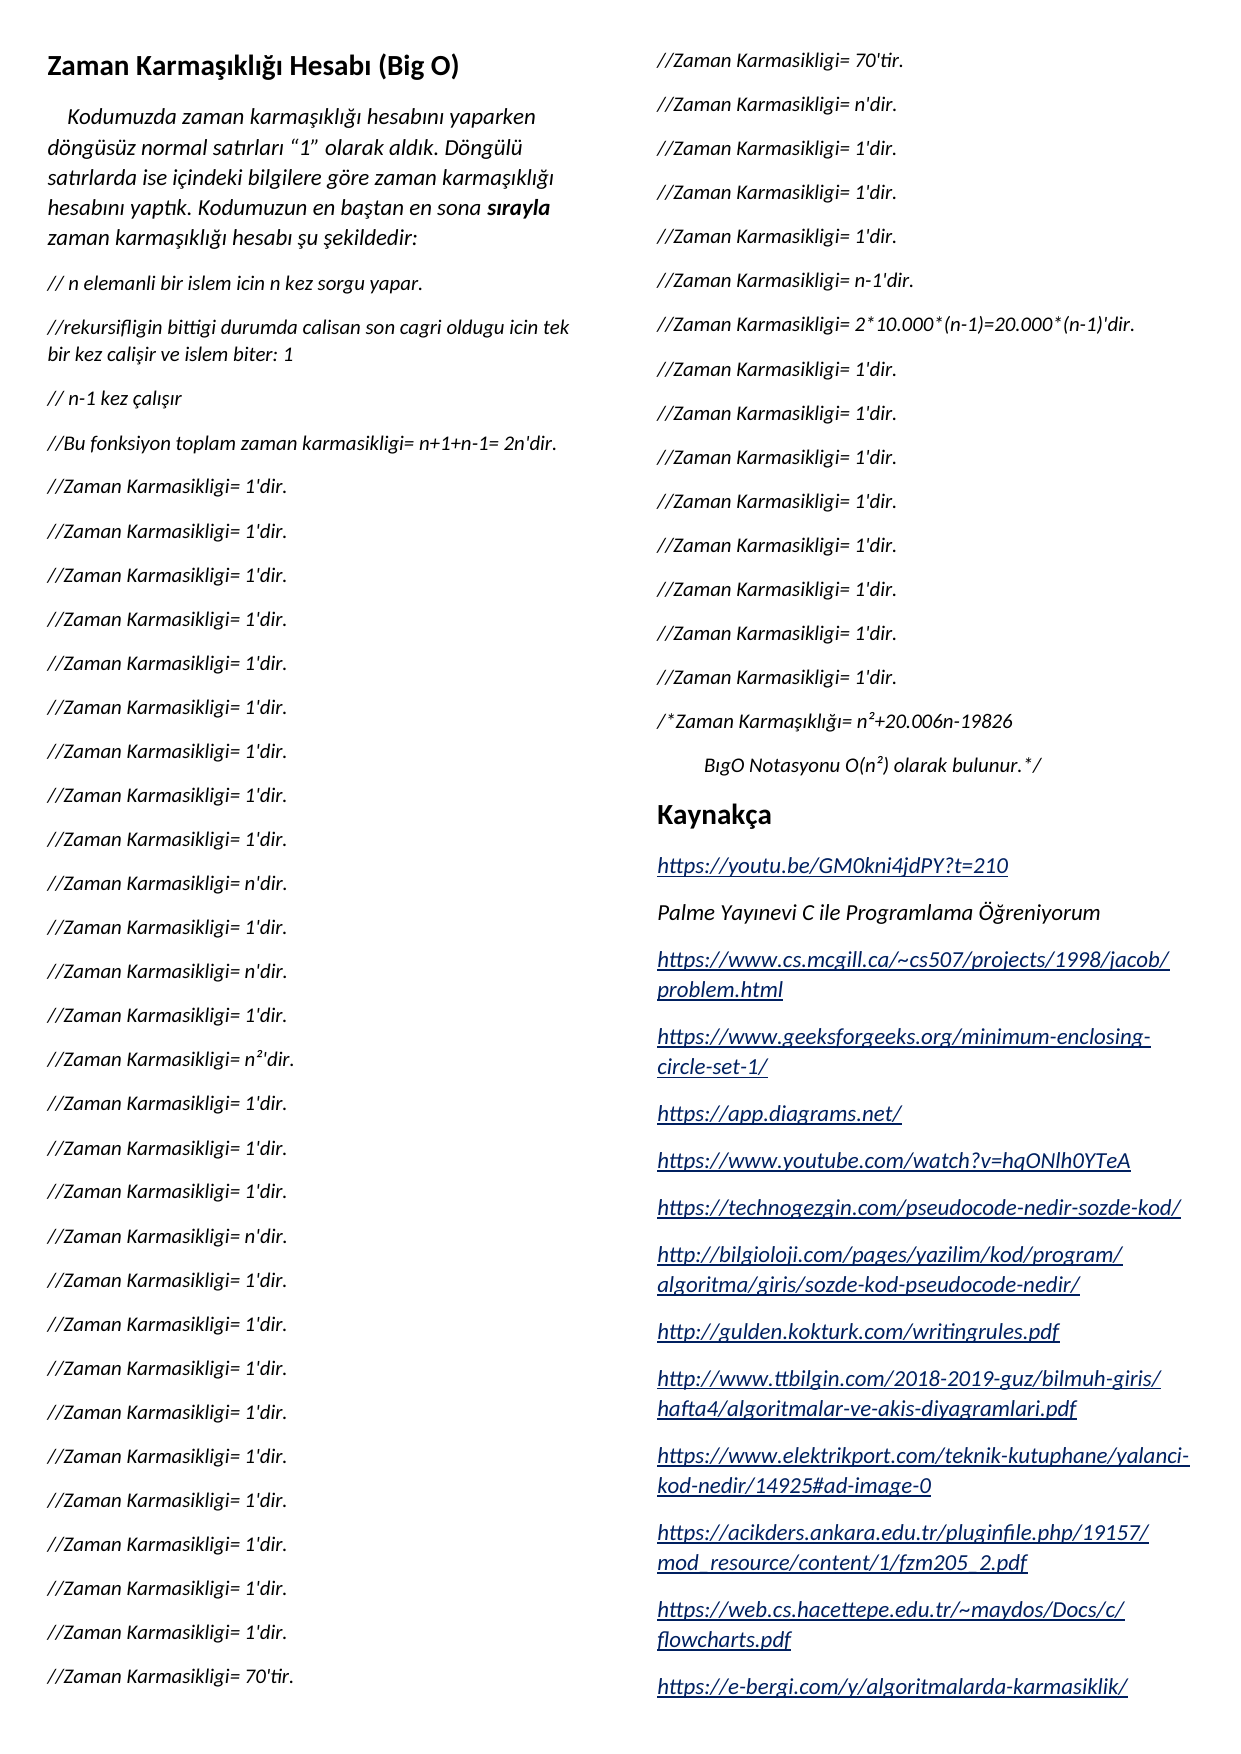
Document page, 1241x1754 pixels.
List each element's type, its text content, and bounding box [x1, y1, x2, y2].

text https://www.cs.mcgill.ca/~cs507/projects/1998/jacob/problem.html [657, 945, 1193, 1003]
text //Zaman Karmasikligi= 1'dir. [47, 1443, 583, 1468]
text //Zaman Karmasikligi= 1'dir. [47, 1531, 583, 1557]
text //Zaman Karmasikligi= n-1'dir. [657, 268, 1193, 293]
text //Zaman Karmasikligi= 1'dir. [657, 356, 1193, 381]
text //Zaman Karmasikligi= n'dir. [47, 870, 583, 896]
text http://bilgioloji.com/pages/yazilim/kod/program/algoritma/giris/sozde-kod-pseudocode-nedir/ [657, 1240, 1193, 1298]
text //Zaman Karmasikligi= 1'dir. [47, 1002, 583, 1028]
text //Bu fonksiyon toplam zaman karmasikligi= n+1+n-1= 2n'dir. [47, 430, 583, 455]
text https://app.diagrams.net/ [657, 1099, 1193, 1127]
text //Zaman Karmasikligi= 1'dir. [47, 518, 583, 543]
text //Zaman Karmasikligi= 1'dir. [657, 532, 1193, 557]
text //Zaman Karmasikligi= n²'dir. [47, 1047, 583, 1072]
text //Zaman Karmasikligi= 1'dir. [657, 664, 1193, 689]
text //Zaman Karmasikligi= 1'dir. [47, 562, 583, 587]
text //Zaman Karmasikligi= n'dir. [47, 958, 583, 984]
text //Zaman Karmasikligi= 70'tir. [657, 47, 1193, 73]
text //Zaman Karmasikligi= 1'dir. [47, 738, 583, 763]
text // n elemanli bir islem icin n kez sorgu yapar. [47, 270, 583, 296]
text //Zaman Karmasikligi= 1'dir. [47, 1355, 583, 1380]
text //Zaman Karmasikligi= 2*10.000*(n-1)=20.000*(n-1)'dir. [657, 312, 1193, 337]
text Kaynakça [657, 796, 1193, 832]
text //Zaman Karmasikligi= 1'dir. [47, 606, 583, 631]
text http://www.ttbilgin.com/2018-2019-guz/bilmuh-giris/hafta4/algoritmalar-ve-akis-diyagramlari.pdf [657, 1364, 1193, 1422]
text //Zaman Karmasikligi= 1'dir. [657, 223, 1193, 249]
text https://www.geeksforgeeks.org/minimum-enclosing-circle-set-1/ [657, 1022, 1193, 1081]
text //Zaman Karmasikligi= 1'dir. [47, 650, 583, 675]
text //Zaman Karmasikligi= 1'dir. [47, 694, 583, 719]
text //Zaman Karmasikligi= 1'dir. [657, 400, 1193, 425]
text // n-1 kez çalışır [47, 386, 583, 411]
text //Zaman Karmasikligi= 1'dir. [47, 1619, 583, 1645]
text //Zaman Karmasikligi= 1'dir. [47, 1179, 583, 1204]
text https://web.cs.hacettepe.edu.tr/~maydos/Docs/c/flowcharts.pdf [657, 1595, 1193, 1653]
text http://gulden.kokturk.com/writingrules.pdf [657, 1317, 1193, 1345]
text //Zaman Karmasikligi= 1'dir. [657, 444, 1193, 469]
text https://youtu.be/GM0kni4jdPY?t=210 [657, 851, 1193, 879]
text //Zaman Karmasikligi= 1'dir. [47, 1575, 583, 1601]
text //Zaman Karmasikligi= 1'dir. [47, 1267, 583, 1292]
text //Zaman Karmasikligi= 1'dir. [657, 620, 1193, 646]
text https://www.youtube.com/watch?v=hqONlh0YTeA [657, 1146, 1193, 1174]
text //Zaman Karmasikligi= 1'dir. [47, 826, 583, 852]
text //rekursifligin bittigi durumda calisan son cagri oldugu icin tek bir kez calişir ve islem biter: 1 [47, 314, 583, 367]
text Palme Yayınevi C ile Programlama Öğreniyorum [657, 898, 1193, 926]
text //Zaman Karmasikligi= 1'dir. [47, 1487, 583, 1513]
text //Zaman Karmasikligi= 1'dir. [47, 1399, 583, 1424]
text //Zaman Karmasikligi= 1'dir. [47, 782, 583, 808]
text //Zaman Karmasikligi= 1'dir. [47, 914, 583, 940]
text //Zaman Karmasikligi= 1'dir. [657, 135, 1193, 161]
text //Zaman Karmasikligi= 1'dir. [47, 1135, 583, 1160]
text https://acikders.ankara.edu.tr/pluginfile.php/19157/mod_resource/content/1/fzm205_2.pdf [657, 1518, 1193, 1576]
text https://technogezgin.com/pseudocode-nedir-sozde-kod/ [657, 1193, 1193, 1221]
text //Zaman Karmasikligi= n'dir. [47, 1223, 583, 1248]
text https://www.elektrikport.com/teknik-kutuphane/yalanci-kod-nedir/14925#ad-image-0 [657, 1441, 1193, 1499]
text BıgO Notasyonu O(n²) olarak bulunur.*/ [657, 752, 1193, 778]
text //Zaman Karmasikligi= 1'dir. [657, 179, 1193, 205]
text https://e-bergi.com/y/algoritmalarda-karmasiklik/ [657, 1672, 1193, 1700]
text //Zaman Karmasikligi= 1'dir. [47, 1091, 583, 1116]
text //Zaman Karmasikligi= 1'dir. [47, 1311, 583, 1336]
text //Zaman Karmasikligi= 1'dir. [47, 474, 583, 499]
text Kodumuzda zaman karmaşıklığı hesabını yaparken döngüsüz normal satırları “1” olarak aldık. Döngülü satırlarda ise içindeki bilgilere göre zaman karmaşıklığı hesabını yaptık. Kodumuzun en baştan en sona sırayla zaman karmaşıklığı hesabı şu şekildedir: [47, 102, 583, 251]
text /*Zaman Karmaşıklığı= n²+20.006n-19826 [657, 708, 1193, 734]
text //Zaman Karmasikligi= 1'dir. [657, 488, 1193, 513]
text //Zaman Karmasikligi= 1'dir. [657, 576, 1193, 601]
text //Zaman Karmasikligi= n'dir. [657, 91, 1193, 117]
text //Zaman Karmasikligi= 70'tir. [47, 1663, 583, 1689]
text Zaman Karmaşıklığı Hesabı (Big O) [47, 47, 583, 83]
